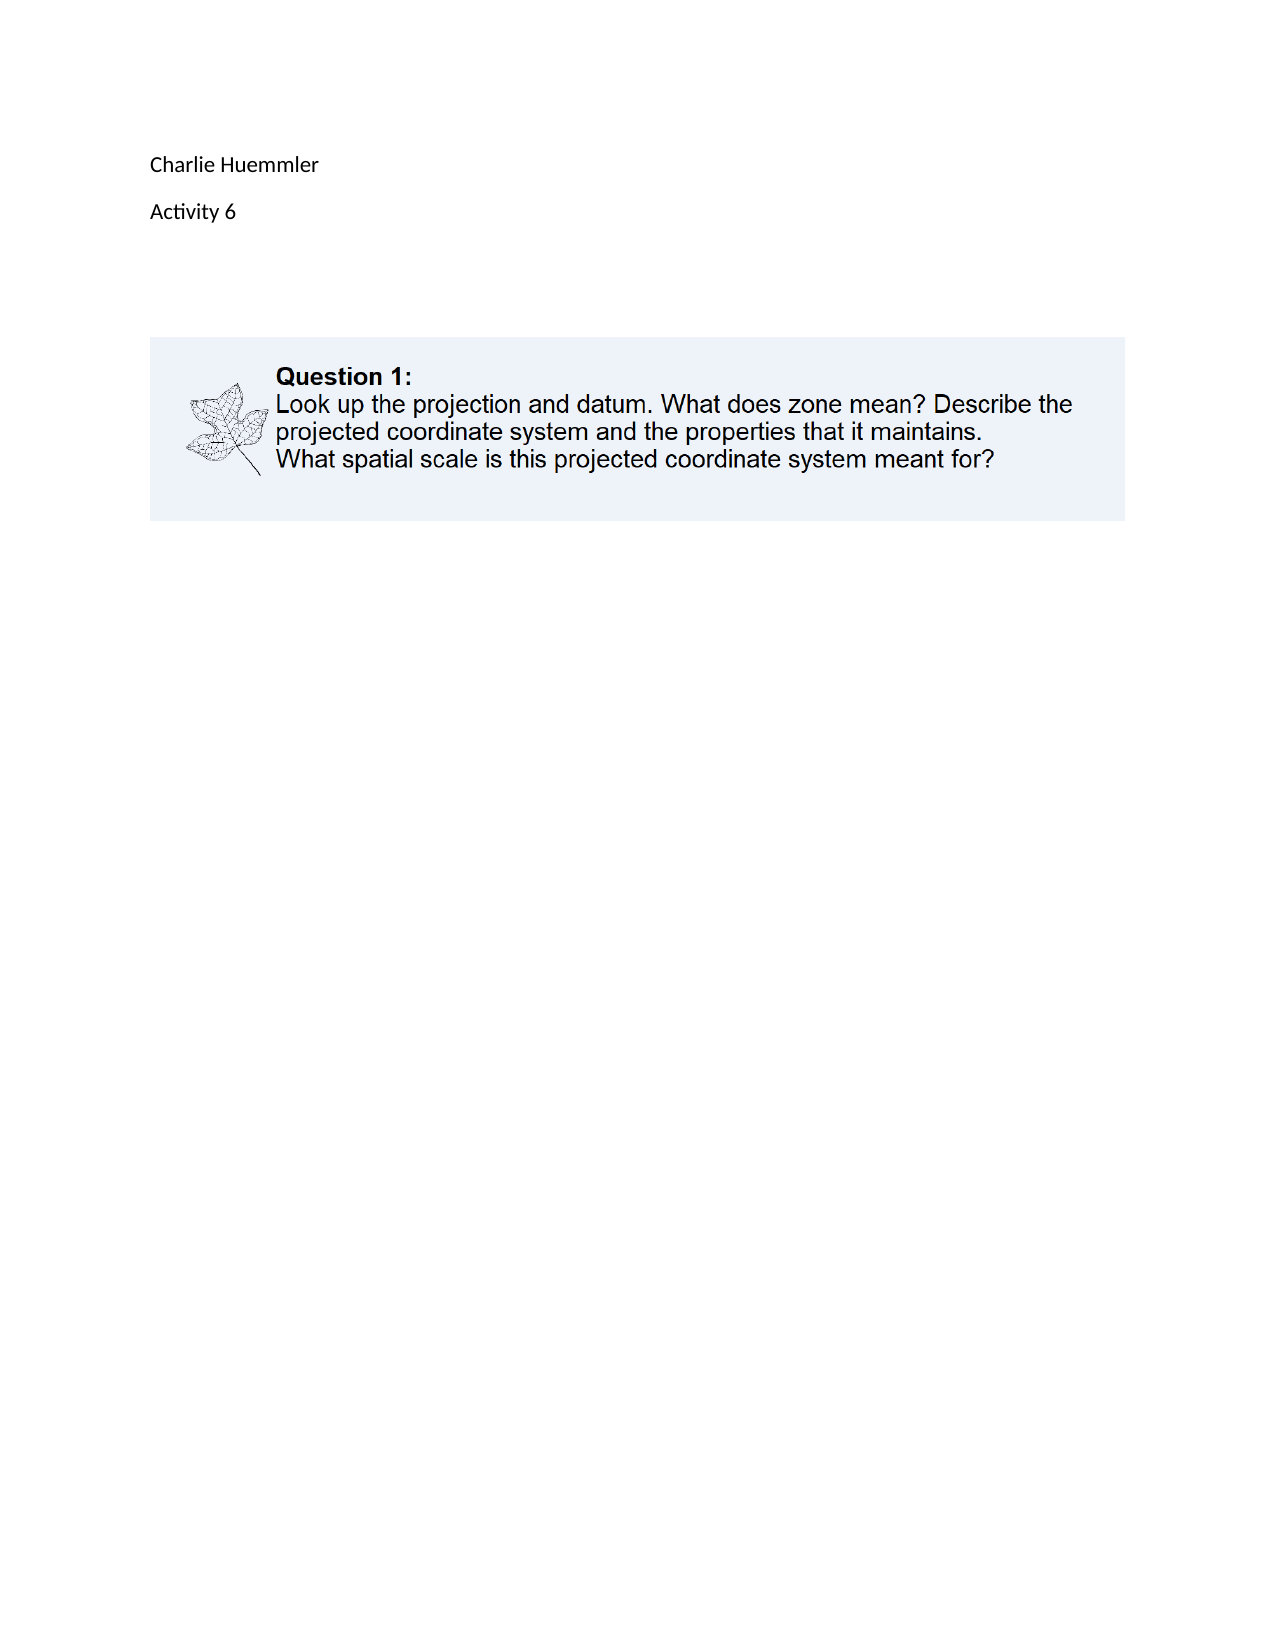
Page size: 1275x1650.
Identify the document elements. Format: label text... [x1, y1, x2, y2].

text Activity 6 [150, 197, 1125, 225]
picture [150, 337, 1125, 521]
text Charlie Huemmler [150, 150, 1125, 178]
